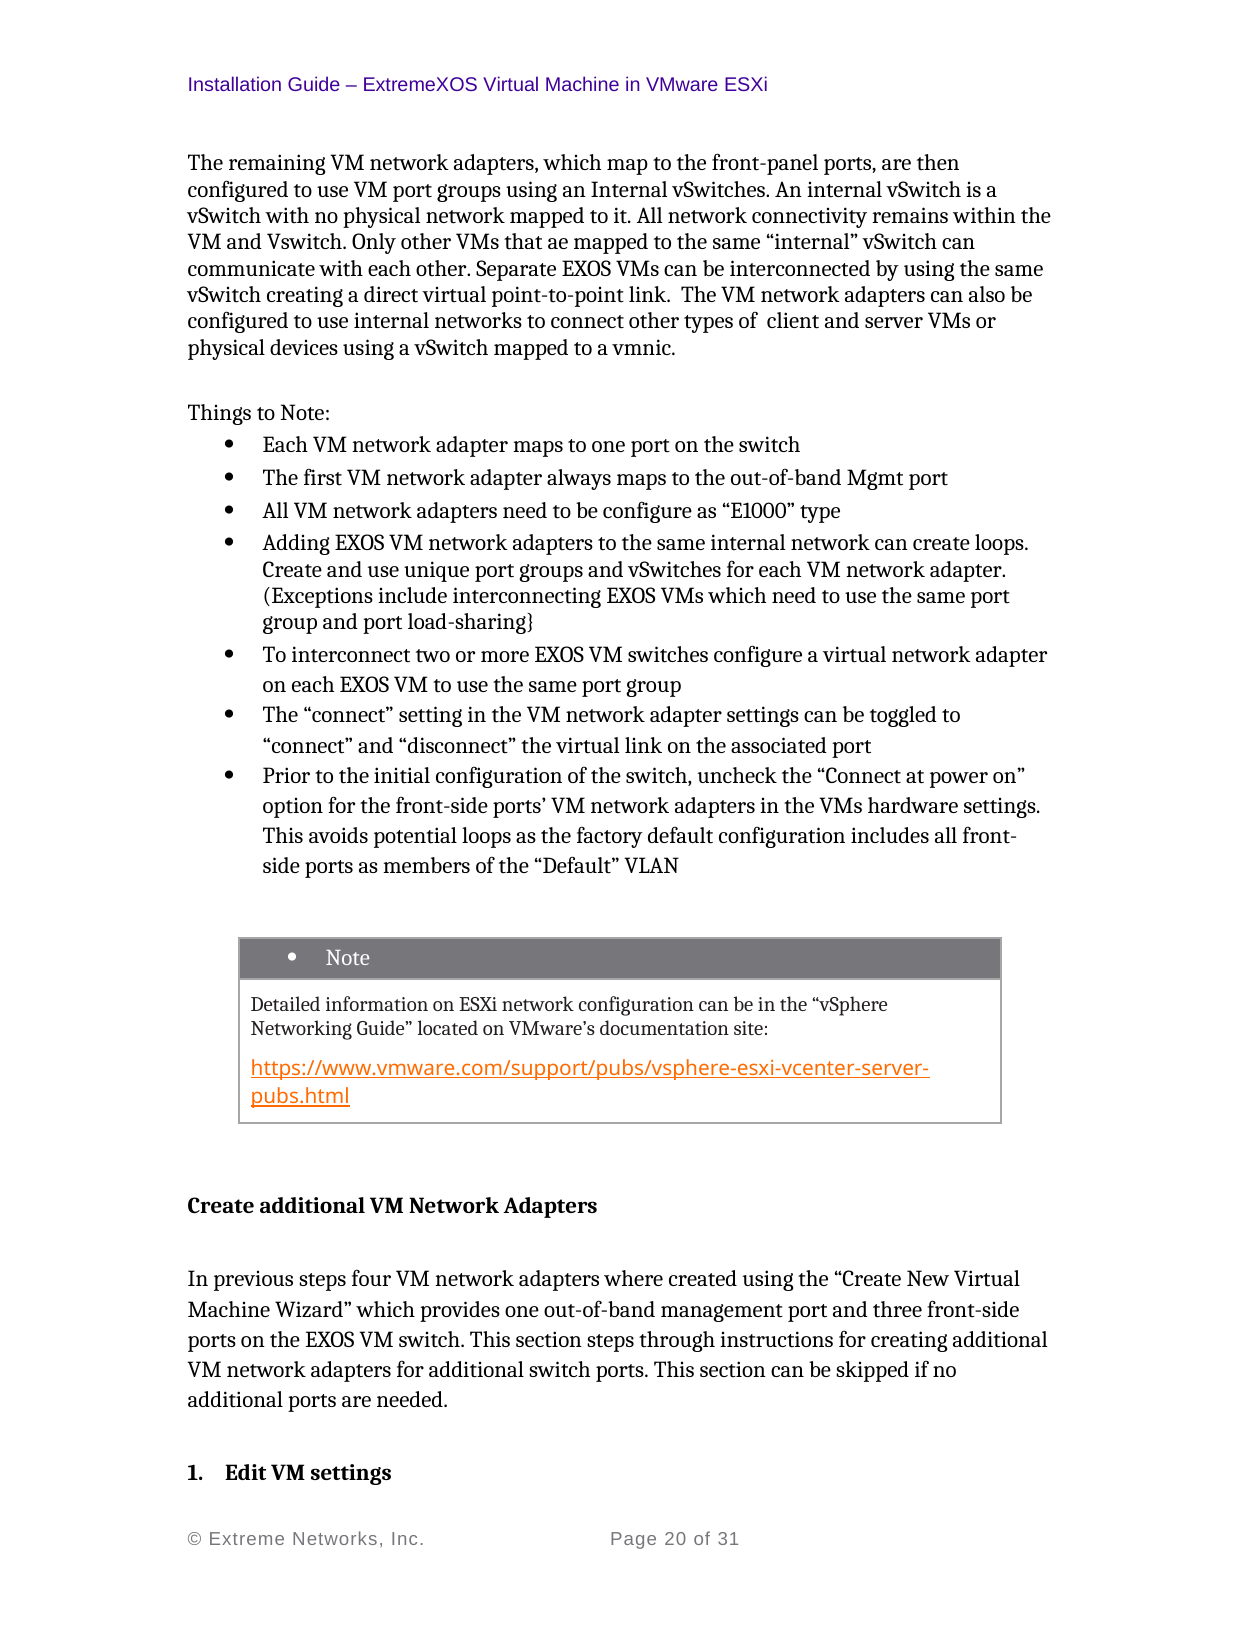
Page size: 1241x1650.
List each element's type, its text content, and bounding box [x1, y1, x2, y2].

list Adding EXOS VM network adapters to the same internal network can create loops. Create and use unique port groups and vSwitches for each VM network adapter. (Exceptions include interconnecting EXOS VMs which need to use the same port group and port load-sharing} [225, 530, 1053, 636]
list Prior to the initial configuration of the switch, uncheck the “Connect at power on” option for the front-side ports’ VM network adapters in the VMs hardware settings. This avoids potential loops as the factory default configuration includes all front-side ports as members of the “Default” VLAN [225, 763, 1053, 879]
list To interconnect two or more EXOS VM switches configure a virtual network adapter on each EXOS VM to use the same port group [225, 642, 1053, 698]
list The first VM network adapter always maps to the out-of-band Mgmt port [225, 465, 1053, 491]
list Each VM network adapter maps to one port on the switch [225, 432, 1053, 459]
list In previous steps four VM network adapters where created using the “Create New Virtual Machine Wizard” which provides one out-of-band management port and three front-side ports on the EXOS VM switch. This section steps through instructions for creating additional VM network adapters for additional switch ports. This section can be skipped if no additional ports are needed. [187, 1266, 1053, 1413]
list Create additional VM Network Adapters [187, 1193, 1053, 1220]
list Edit VM settings [187, 1460, 1053, 1486]
list The remaining VM network adapters, which map to the front-panel ports, are then configured to use VM port groups using an Internal vSwitches. An internal vSwitch is a vSwitch with no physical network mapped to it. All network connectivity remains within the VM and Vswitch. Only other VMs that ae mapped to the same “internal” vSwitch can communicate with each other. Separate EXOS VMs can be interconnected by using the same vSwitch creating a direct virtual point-to-point link. The VM network adapters can also be configured to use internal networks to connect other types of client and server VMs or physical devices using a vSwitch mapped to a vmnic. [187, 150, 1053, 361]
list Things to Note: [187, 400, 1053, 426]
table_header Note [240, 939, 1000, 978]
list All VM network adapters need to be configure as “E1000” type [225, 497, 1053, 524]
table_cell Detailed information on ESXi network configuration can be in the “vSphere Networking Guide” located on VMware’s documentation site: https://www.vmware.com/support/pubs/vsphere-esxi-vcenter-server-pubs.html [240, 980, 1000, 1122]
list The “connect” setting in the VM network adapter settings can be toggled to “connect” and “disconnect” the virtual link on the associated port [225, 702, 1053, 759]
